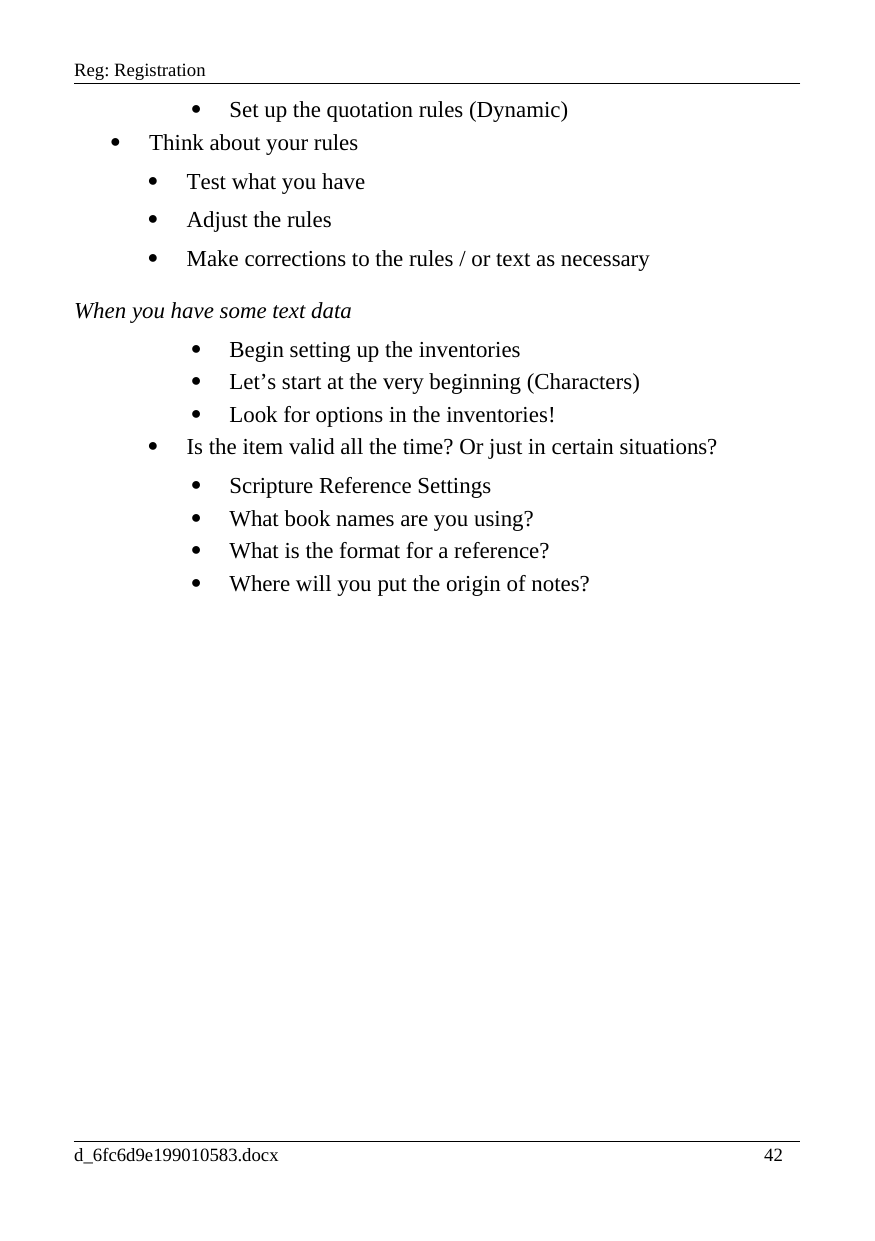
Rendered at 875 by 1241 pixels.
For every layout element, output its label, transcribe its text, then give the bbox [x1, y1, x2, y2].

list Where will you put the origin of notes? [192, 570, 800, 596]
list Begin setting up the inventories [192, 336, 800, 362]
list Think about your rules [111, 129, 800, 155]
list Let’s start at the very beginning (Characters) [192, 368, 800, 394]
list What is the format for a reference? [192, 537, 800, 564]
list Is the item valid all the time? Or just in certain situations? [149, 433, 800, 460]
list Set up the quotation rules (Dynamic) [192, 96, 800, 123]
list Look for options in the inventories! [192, 401, 800, 427]
list Make corrections to the rules / or text as necessary [149, 245, 800, 272]
list Adjust the rules [149, 207, 800, 233]
list Test what you have [149, 168, 800, 194]
text When you have some text data [74, 297, 800, 323]
list Scripture Reference Settings [192, 472, 800, 499]
list What book names are you using? [192, 505, 800, 531]
